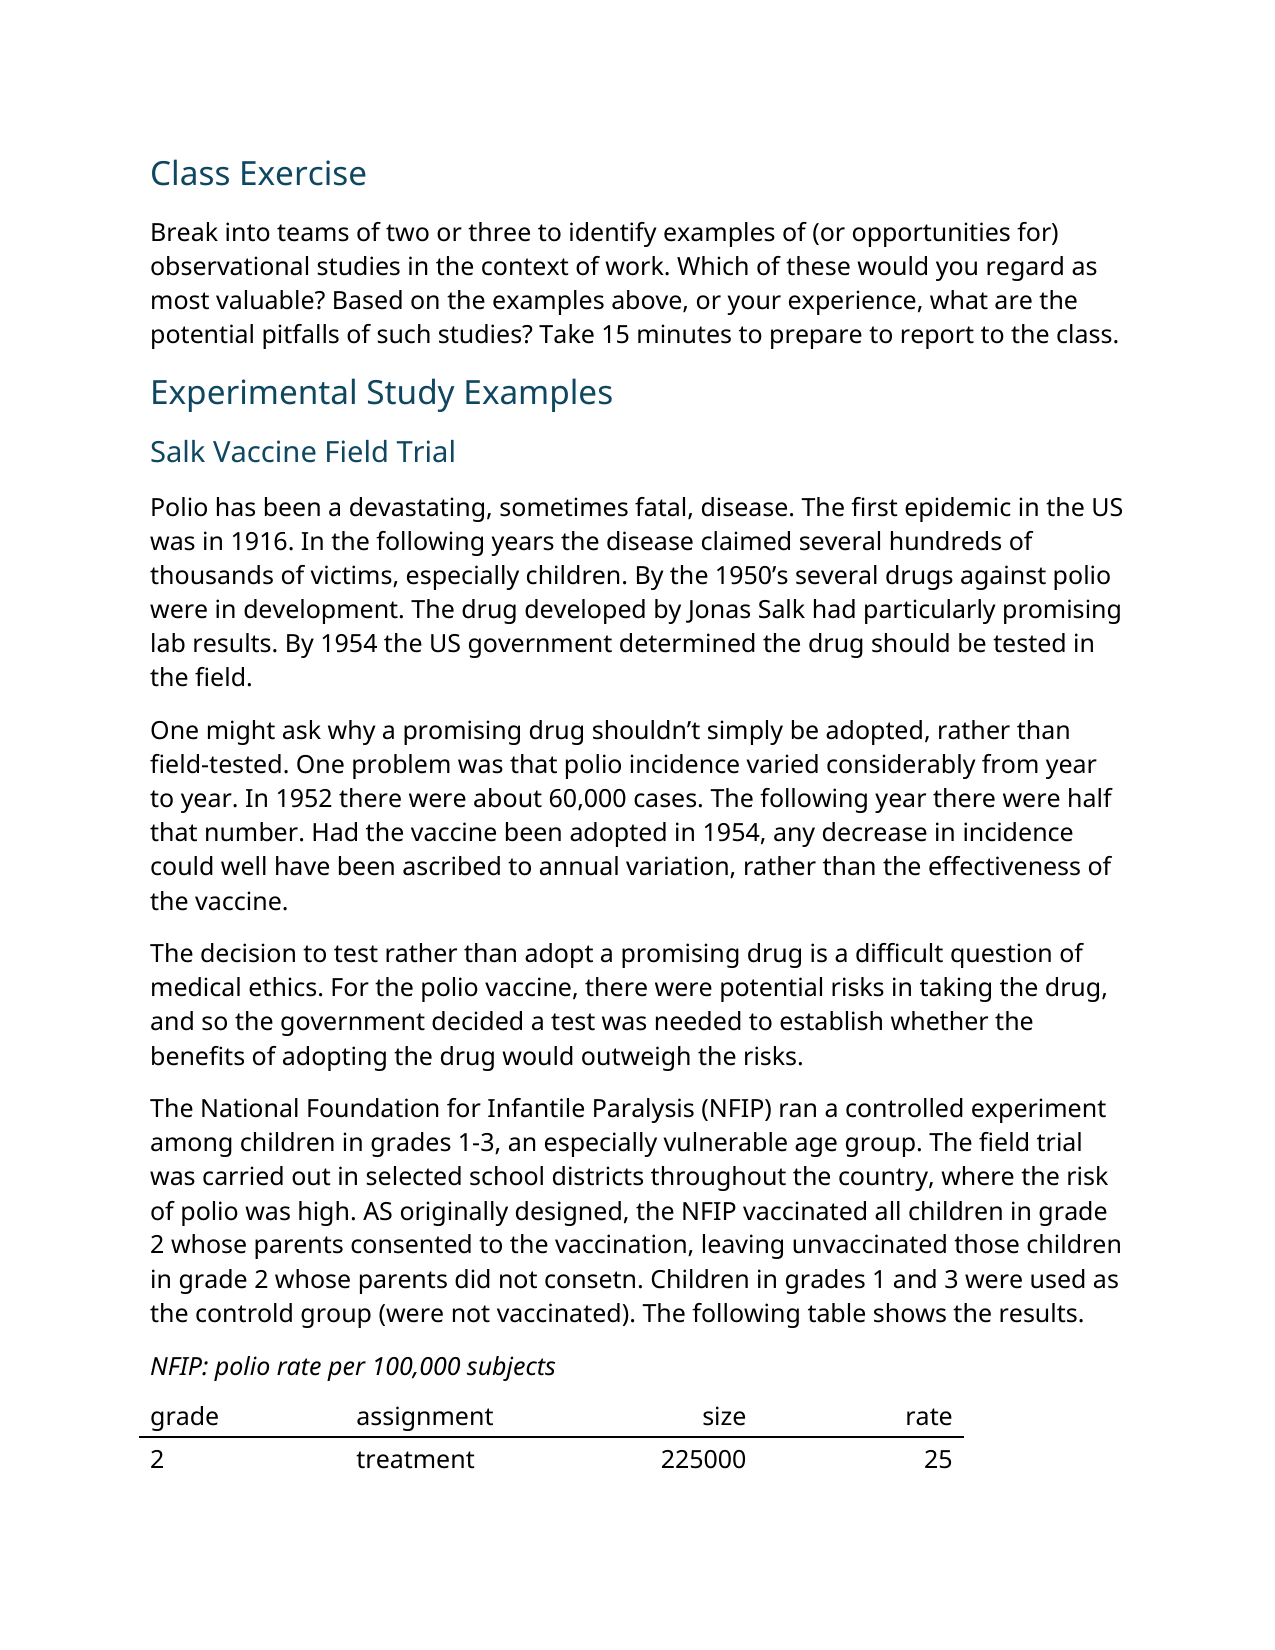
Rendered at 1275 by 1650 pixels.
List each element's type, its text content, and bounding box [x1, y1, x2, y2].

subtitle Class Exercise [150, 150, 1125, 195]
text Polio has been a devastating, sometimes fatal, disease. The first epidemic in the US was in 1916. In the following years the disease claimed several hundreds of thousands of victims, especially children. By the 1950’s several drugs against polio were in development. The drug developed by Jonas Salk had particularly promising lab results. By 1954 the US government determined the drug should be tested in the field. [150, 490, 1125, 694]
table_cell 225000 [551, 1438, 757, 1479]
text NFIP: polio rate per 100,000 subjects [150, 1348, 1125, 1382]
text Break into teams of two or three to identify examples of (or opportunities for) observational studies in the context of work. Which of these would you regard as most valuable? Based on the examples above, or your experience, what are the potential pitfalls of such studies? Take 15 minutes to prepare to report to the class. [150, 214, 1125, 350]
text One might ask why a promising drug shouldn’t simply be adopted, rather than field-tested. One problem was that polio incidence varied considerably from year to year. In 1952 there were about 60,000 cases. The following year there were half that number. Had the vaccine been adopted in 1954, any decrease in incidence could well have been ascribed to annual variation, rather than the effectiveness of the vaccine. [150, 713, 1125, 917]
table_cell 2 [139, 1438, 345, 1479]
subtitle Salk Vaccine Field Trial [150, 431, 1125, 471]
text The National Foundation for Infantile Paralysis (NFIP) ran a controlled experiment among children in grades 1-3, an especially vulnerable age group. The field trial was carried out in selected school districts throughout the country, where the risk of polio was high. AS originally designed, the NFIP vaccinated all children in grade 2 whose parents consented to the vaccination, leaving unvaccinated those children in grade 2 whose parents did not consetn. Children in grades 1 and 3 were used as the controld group (were not vaccinated). The following table shows the results. [150, 1091, 1125, 1329]
table_cell 25 [758, 1438, 964, 1479]
table_cell treatment [345, 1438, 551, 1479]
table_header assignment [345, 1395, 551, 1436]
subtitle Experimental Study Examples [150, 369, 1125, 414]
table_header size [551, 1395, 757, 1436]
table_header grade [139, 1395, 345, 1436]
table_header rate [758, 1395, 964, 1436]
text The decision to test rather than adopt a promising drug is a difficult question of medical ethics. For the polio vaccine, there were potential risks in taking the drug, and so the government decided a test was needed to establish whether the benefits of adopting the drug would outweigh the risks. [150, 936, 1125, 1072]
